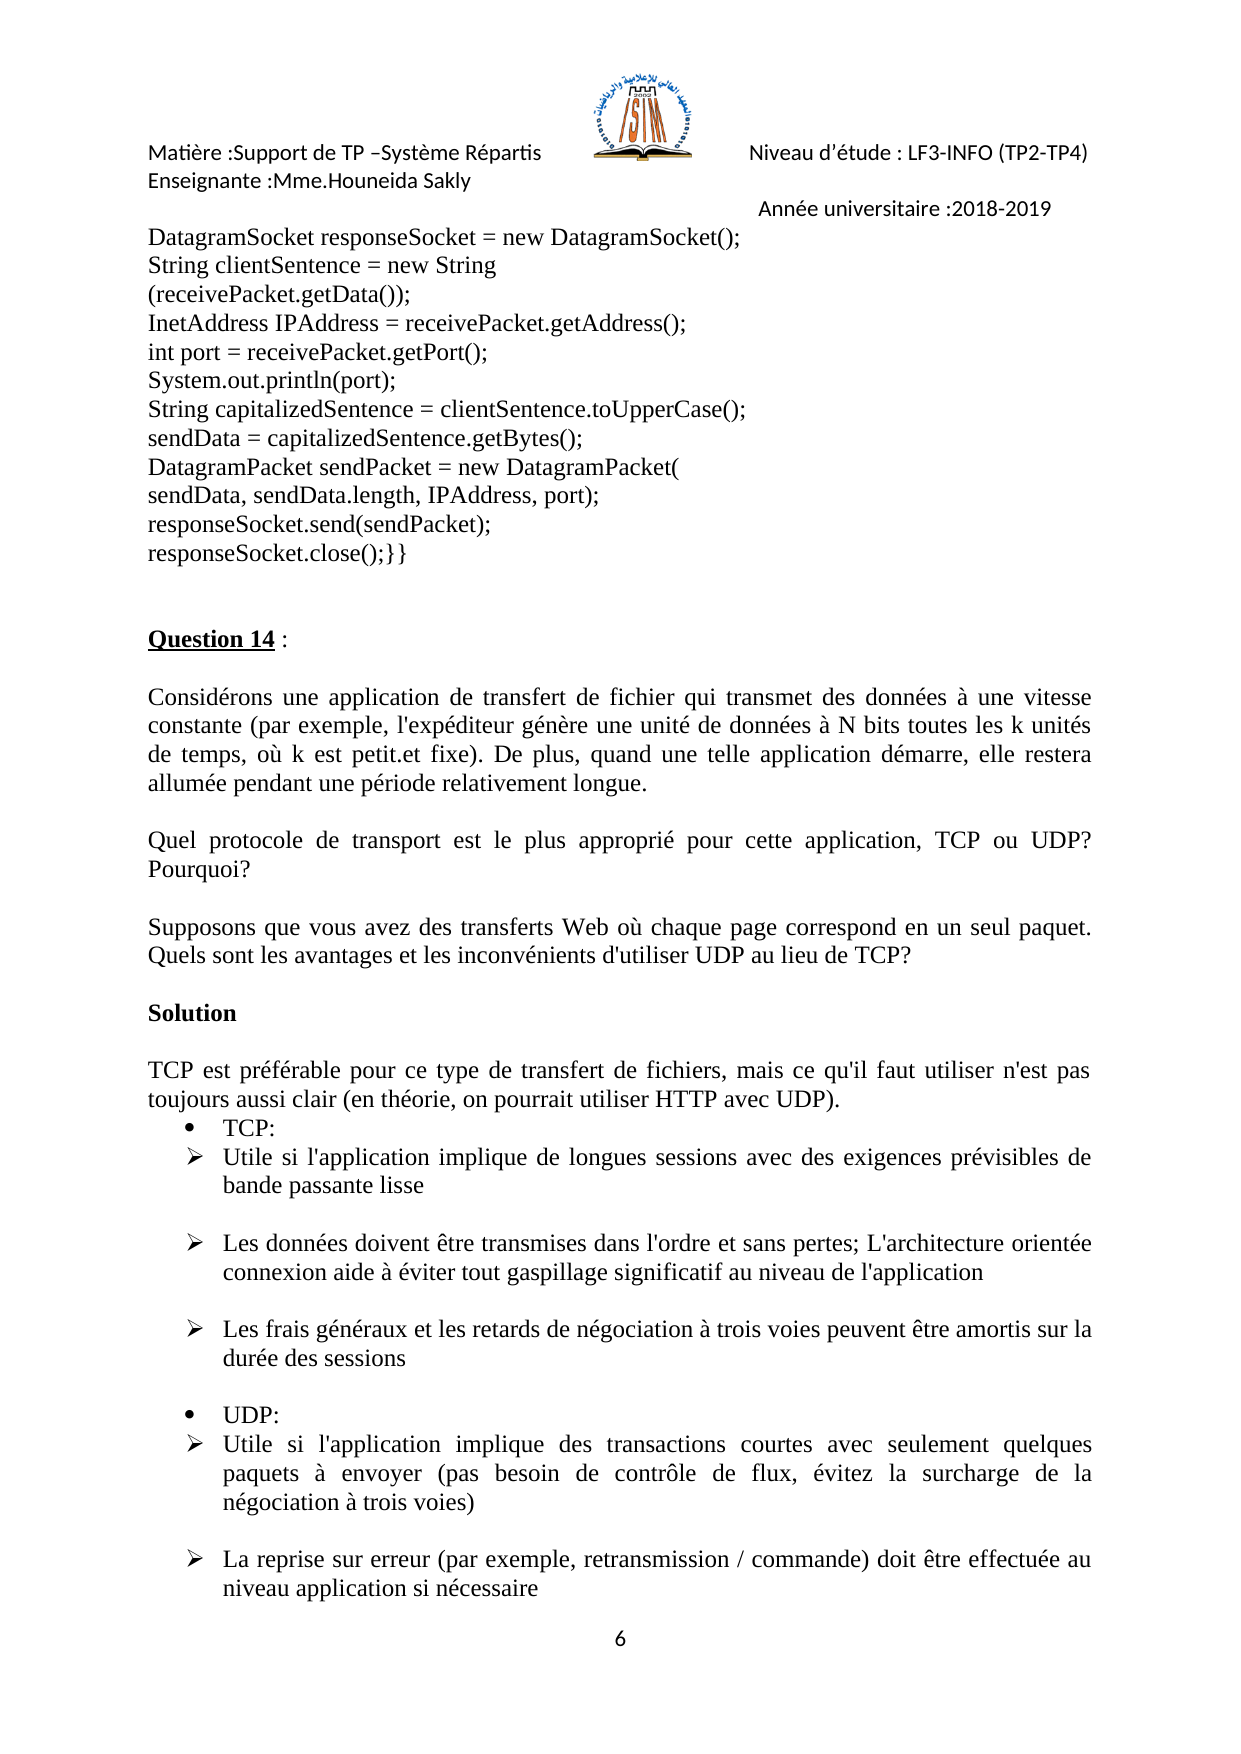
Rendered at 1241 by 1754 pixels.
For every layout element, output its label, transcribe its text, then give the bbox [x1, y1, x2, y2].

text int port = receivePacket.getPort(); [148, 337, 1093, 366]
text Considérons une application de transfert de fichier qui transmet des données à une vitesse constante (par exemple, l'expéditeur génère une unité de données à N bits toutes les k unités de temps, où k est petit.et fixe). De plus, quand une telle application démarre, elle restera allumée pendant une période relativement longue. [148, 682, 1093, 797]
text Question 14 : [148, 624, 1093, 653]
list TCP: [185, 1113, 1093, 1142]
text Supposons que vous avez des transferts Web où chaque page correspond en un seul paquet. Quels sont les avantages et les inconvénients d'utiliser UDP au lieu de TCP? [148, 912, 1093, 969]
text String clientSentence = new String [148, 251, 1093, 279]
text DatagramSocket responseSocket = new DatagramSocket(); [148, 222, 1093, 251]
text sendData, sendData.length, IPAddress, port); [148, 481, 1093, 509]
list Les données doivent être transmises dans l'ordre et sans pertes; L'architecture orientée connexion aide à éviter tout gaspillage significatif au niveau de l'application [185, 1228, 1093, 1286]
list La reprise sur erreur (par exemple, retransmission / commande) doit être effectuée au niveau application si nécessaire [185, 1544, 1093, 1602]
text (receivePacket.getData()); [148, 279, 1093, 308]
text String capitalizedSentence = clientSentence.toUpperCase(); [148, 394, 1093, 423]
text responseSocket.close();}} [148, 538, 1093, 567]
list Utile si l'application implique des transactions courtes avec seulement quelques paquets à envoyer (pas besoin de contrôle de flux, évitez la surcharge de la négociation à trois voies) [185, 1429, 1093, 1516]
text Solution [148, 998, 1093, 1027]
text InetAddress IPAddress = receivePacket.getAddress(); [148, 308, 1093, 337]
text Quel protocole de transport est le plus approprié pour cette application, TCP ou UDP? Pourquoi? [148, 826, 1093, 883]
text TCP est préférable pour ce type de transfert de fichiers, mais ce qu'il faut utiliser n'est pas toujours aussi clair (en théorie, on pourrait utiliser HTTP avec UDP). [148, 1056, 1093, 1113]
list Les frais généraux et les retards de négociation à trois voies peuvent être amortis sur la durée des sessions [185, 1314, 1093, 1372]
picture [593, 73, 692, 161]
text DatagramPacket sendPacket = new DatagramPacket( [148, 452, 1093, 481]
text System.out.println(port); [148, 366, 1093, 394]
text responseSocket.send(sendPacket); [148, 509, 1093, 538]
list UDP: [185, 1401, 1093, 1429]
list Utile si l'application implique de longues sessions avec des exigences prévisibles de bande passante lisse [185, 1142, 1093, 1199]
text sendData = capitalizedSentence.getBytes(); [148, 423, 1093, 452]
